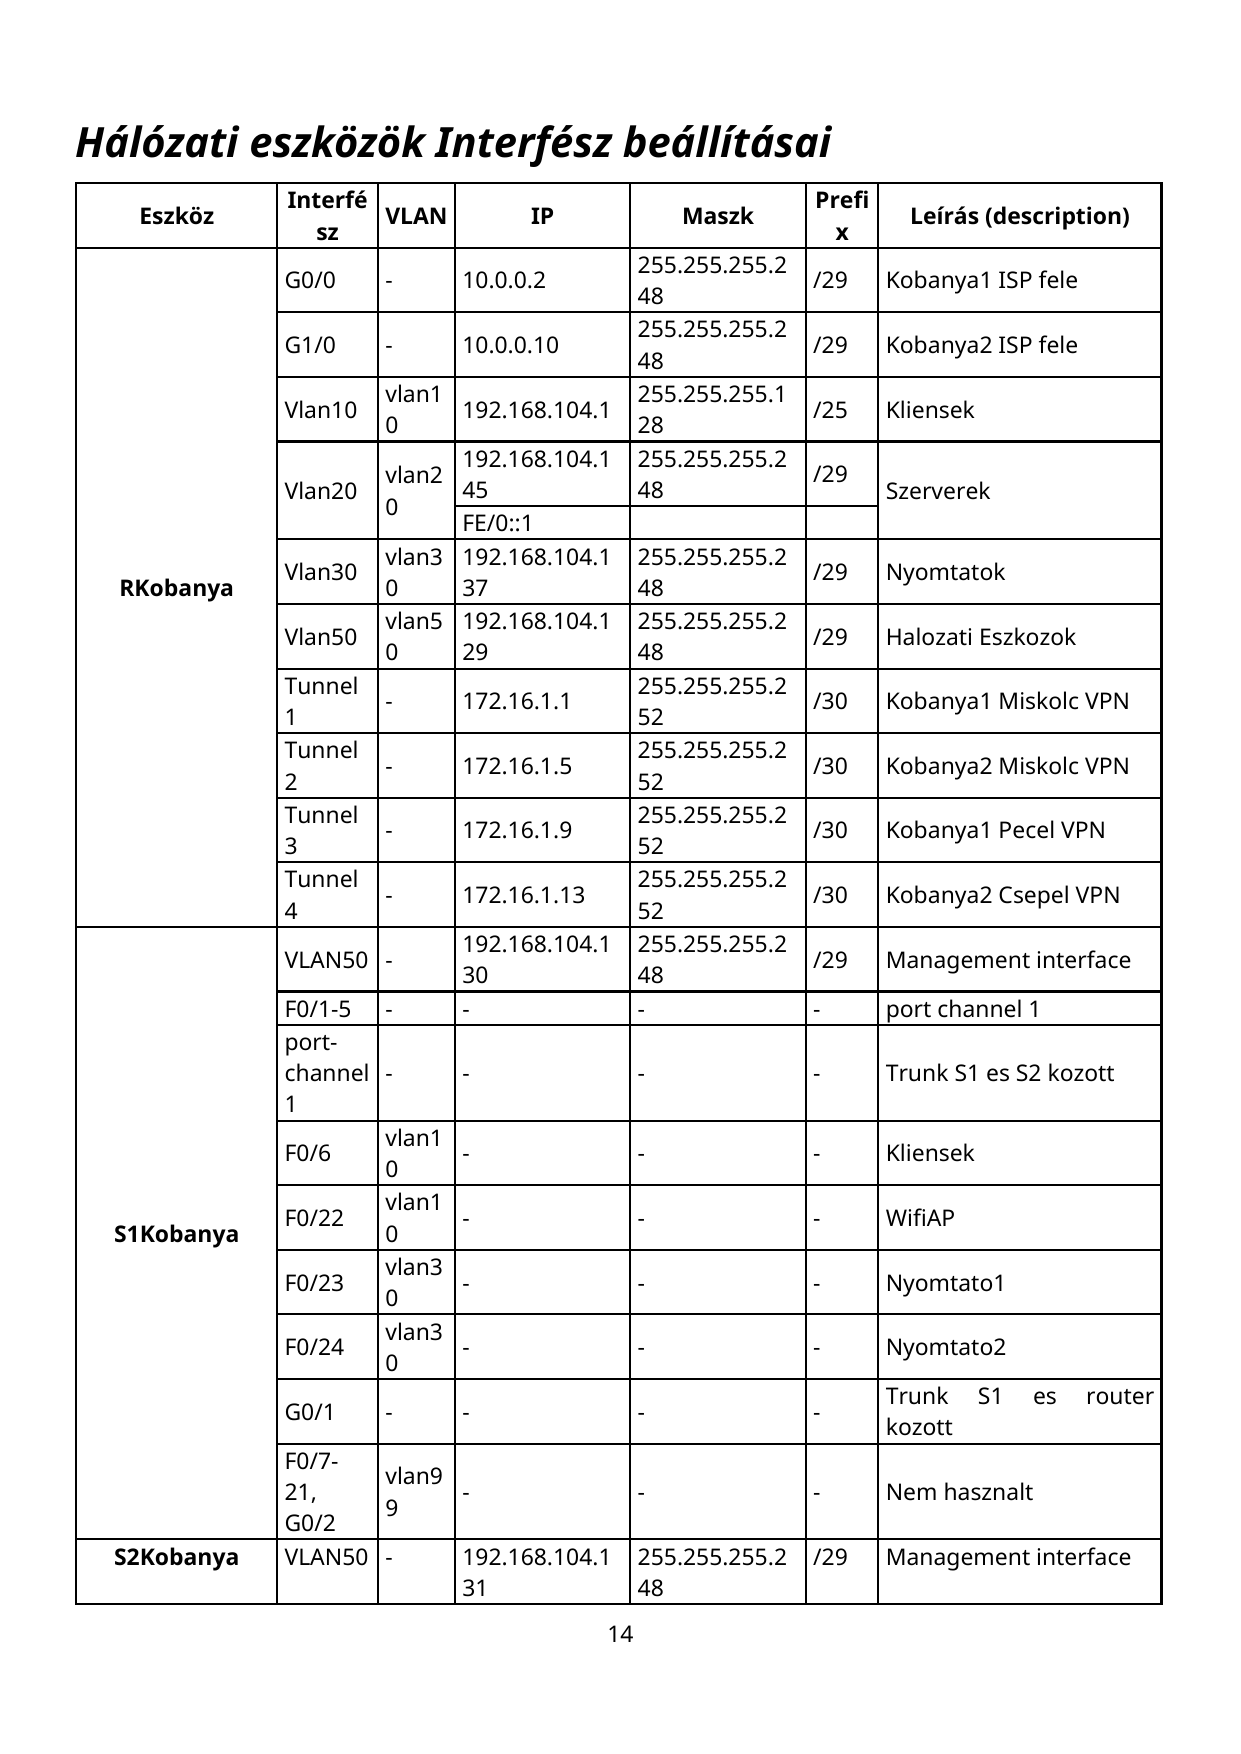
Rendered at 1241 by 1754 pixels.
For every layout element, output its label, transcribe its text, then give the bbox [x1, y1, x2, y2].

table_cell Kobanya2 Miskolc VPN [879, 734, 1160, 797]
table_cell /30 [807, 734, 877, 797]
table_cell - [379, 734, 454, 797]
table_cell 172.16.1.13 [456, 863, 629, 926]
table_header Interfész [278, 184, 377, 247]
subtitle Hálózati eszközök Interfész beállításai [75, 112, 1165, 169]
table_header Eszköz [77, 184, 276, 247]
table_cell Kliensek [879, 378, 1160, 440]
table_cell Vlan20 [278, 443, 377, 538]
table_cell 255.255.255.248 [631, 540, 805, 603]
table_cell F0/7-21, G0/2 [278, 1445, 377, 1538]
table_cell - [379, 863, 454, 926]
table_cell F0/6 [278, 1122, 377, 1184]
table_cell Tunnel1 [278, 670, 377, 732]
table_cell - [379, 1540, 454, 1603]
table_cell - [379, 670, 454, 732]
table_cell Management interface [879, 1540, 1160, 1603]
table_cell - [456, 1380, 629, 1442]
table_cell 255.255.255.248 [631, 443, 805, 505]
table_cell FE/0::1 [456, 507, 629, 538]
table_cell S1Kobanya [77, 928, 276, 1538]
table_cell 255.255.255.248 [631, 249, 805, 311]
table_cell Kobanya2 ISP fele [879, 313, 1160, 376]
table_cell - [456, 1026, 629, 1119]
table_cell vlan10 [379, 1122, 454, 1184]
table_cell RKobanya [77, 249, 276, 926]
table_cell Kobanya1 Miskolc VPN [879, 670, 1160, 732]
table_cell G1/0 [278, 313, 377, 376]
table_cell /29 [807, 443, 877, 505]
table_cell - [807, 1026, 877, 1119]
table_cell Trunk S1 es S2 kozott [879, 1026, 1160, 1119]
table_cell vlan50 [379, 605, 454, 667]
table_cell Nem hasznalt [879, 1445, 1160, 1538]
table_cell Kobanya2 Csepel VPN [879, 863, 1160, 926]
table_cell 255.255.255.128 [631, 378, 805, 440]
table_cell - [456, 1251, 629, 1313]
table_cell F0/24 [278, 1315, 377, 1378]
table_cell Vlan30 [278, 540, 377, 603]
table_cell Kobanya1 Pecel VPN [879, 799, 1160, 861]
table_cell Nyomtatok [879, 540, 1160, 603]
table_header Leírás (description) [879, 184, 1160, 247]
table_cell - [631, 1380, 805, 1442]
table_cell Tunnel2 [278, 734, 377, 797]
table_cell /30 [807, 670, 877, 732]
table_header Maszk [631, 184, 805, 247]
table_cell /29 [807, 313, 877, 376]
table_cell vlan30 [379, 540, 454, 603]
table_cell port channel 1 [879, 993, 1160, 1024]
table_cell - [807, 1251, 877, 1313]
table_cell S2Kobanya [77, 1540, 276, 1603]
table_cell 255.255.255.252 [631, 863, 805, 926]
table_cell 192.168.104.145 [456, 443, 629, 505]
table_cell - [456, 993, 629, 1024]
table_cell - [631, 993, 805, 1024]
table_cell Halozati Eszkozok [879, 605, 1160, 667]
table_cell vlan10 [379, 1186, 454, 1249]
table_cell 255.255.255.252 [631, 670, 805, 732]
table_cell F0/23 [278, 1251, 377, 1313]
table_header VLAN [379, 184, 454, 247]
table_cell vlan30 [379, 1315, 454, 1378]
table_cell /29 [807, 1540, 877, 1603]
table_cell - [456, 1445, 629, 1538]
table_cell [807, 507, 877, 538]
table_cell VLAN50 [278, 928, 377, 990]
table_cell 192.168.104.137 [456, 540, 629, 603]
table_cell Tunnel3 [278, 799, 377, 861]
table_cell - [807, 1315, 877, 1378]
table_cell Trunk S1 es router kozott [879, 1380, 1160, 1442]
table_cell - [456, 1186, 629, 1249]
table_cell Tunnel4 [278, 863, 377, 926]
table_cell - [631, 1122, 805, 1184]
table_cell F0/22 [278, 1186, 377, 1249]
table_cell - [631, 1251, 805, 1313]
table_cell - [807, 1122, 877, 1184]
table_cell Vlan50 [278, 605, 377, 667]
table_cell - [807, 1445, 877, 1538]
table_cell - [379, 993, 454, 1024]
table_cell Nyomtato2 [879, 1315, 1160, 1378]
table_cell 192.168.104.130 [456, 928, 629, 990]
table_cell 172.16.1.9 [456, 799, 629, 861]
table_cell - [807, 1186, 877, 1249]
table_cell 192.168.104.131 [456, 1540, 629, 1603]
table_cell - [379, 799, 454, 861]
table_cell Vlan10 [278, 378, 377, 440]
table_cell - [456, 1315, 629, 1378]
table_cell WifiAP [879, 1186, 1160, 1249]
table_cell 10.0.0.10 [456, 313, 629, 376]
table_cell Kliensek [879, 1122, 1160, 1184]
table_cell Kobanya1 ISP fele [879, 249, 1160, 311]
table_cell G0/0 [278, 249, 377, 311]
table_cell 255.255.255.248 [631, 605, 805, 667]
table_cell 10.0.0.2 [456, 249, 629, 311]
table_cell G0/1 [278, 1380, 377, 1442]
table_cell 192.168.104.1 [456, 378, 629, 440]
table_cell port-channel 1 [278, 1026, 377, 1119]
table_cell - [807, 1380, 877, 1442]
table_cell - [631, 1186, 805, 1249]
table_cell [631, 507, 805, 538]
table_cell - [631, 1315, 805, 1378]
table_cell /29 [807, 540, 877, 603]
table_cell 255.255.255.252 [631, 799, 805, 861]
table_cell 255.255.255.248 [631, 313, 805, 376]
table_cell - [379, 313, 454, 376]
table_cell - [379, 1026, 454, 1119]
table_cell vlan20 [379, 443, 454, 538]
table_cell F0/1-5 [278, 993, 377, 1024]
table_cell /29 [807, 249, 877, 311]
table_cell /30 [807, 863, 877, 926]
table_cell /30 [807, 799, 877, 861]
table_cell Nyomtato1 [879, 1251, 1160, 1313]
table_cell 255.255.255.252 [631, 734, 805, 797]
table_cell /29 [807, 928, 877, 990]
table_cell VLAN50 [278, 1540, 377, 1603]
table_cell - [456, 1122, 629, 1184]
table_cell Szerverek [879, 443, 1160, 538]
table_cell 255.255.255.248 [631, 928, 805, 990]
table_cell vlan10 [379, 378, 454, 440]
table_cell - [631, 1026, 805, 1119]
table_cell /29 [807, 605, 877, 667]
table_cell - [379, 928, 454, 990]
table_cell 192.168.104.129 [456, 605, 629, 667]
table_cell Management interface [879, 928, 1160, 990]
table_cell vlan99 [379, 1445, 454, 1538]
table_cell vlan30 [379, 1251, 454, 1313]
table_cell /25 [807, 378, 877, 440]
table_cell - [379, 1380, 454, 1442]
table_cell - [807, 993, 877, 1024]
table_header Prefix [807, 184, 877, 247]
table_cell 172.16.1.1 [456, 670, 629, 732]
table_header IP [456, 184, 629, 247]
table_cell 255.255.255.248 [631, 1540, 805, 1603]
table_cell - [631, 1445, 805, 1538]
table_cell 172.16.1.5 [456, 734, 629, 797]
table_cell - [379, 249, 454, 311]
